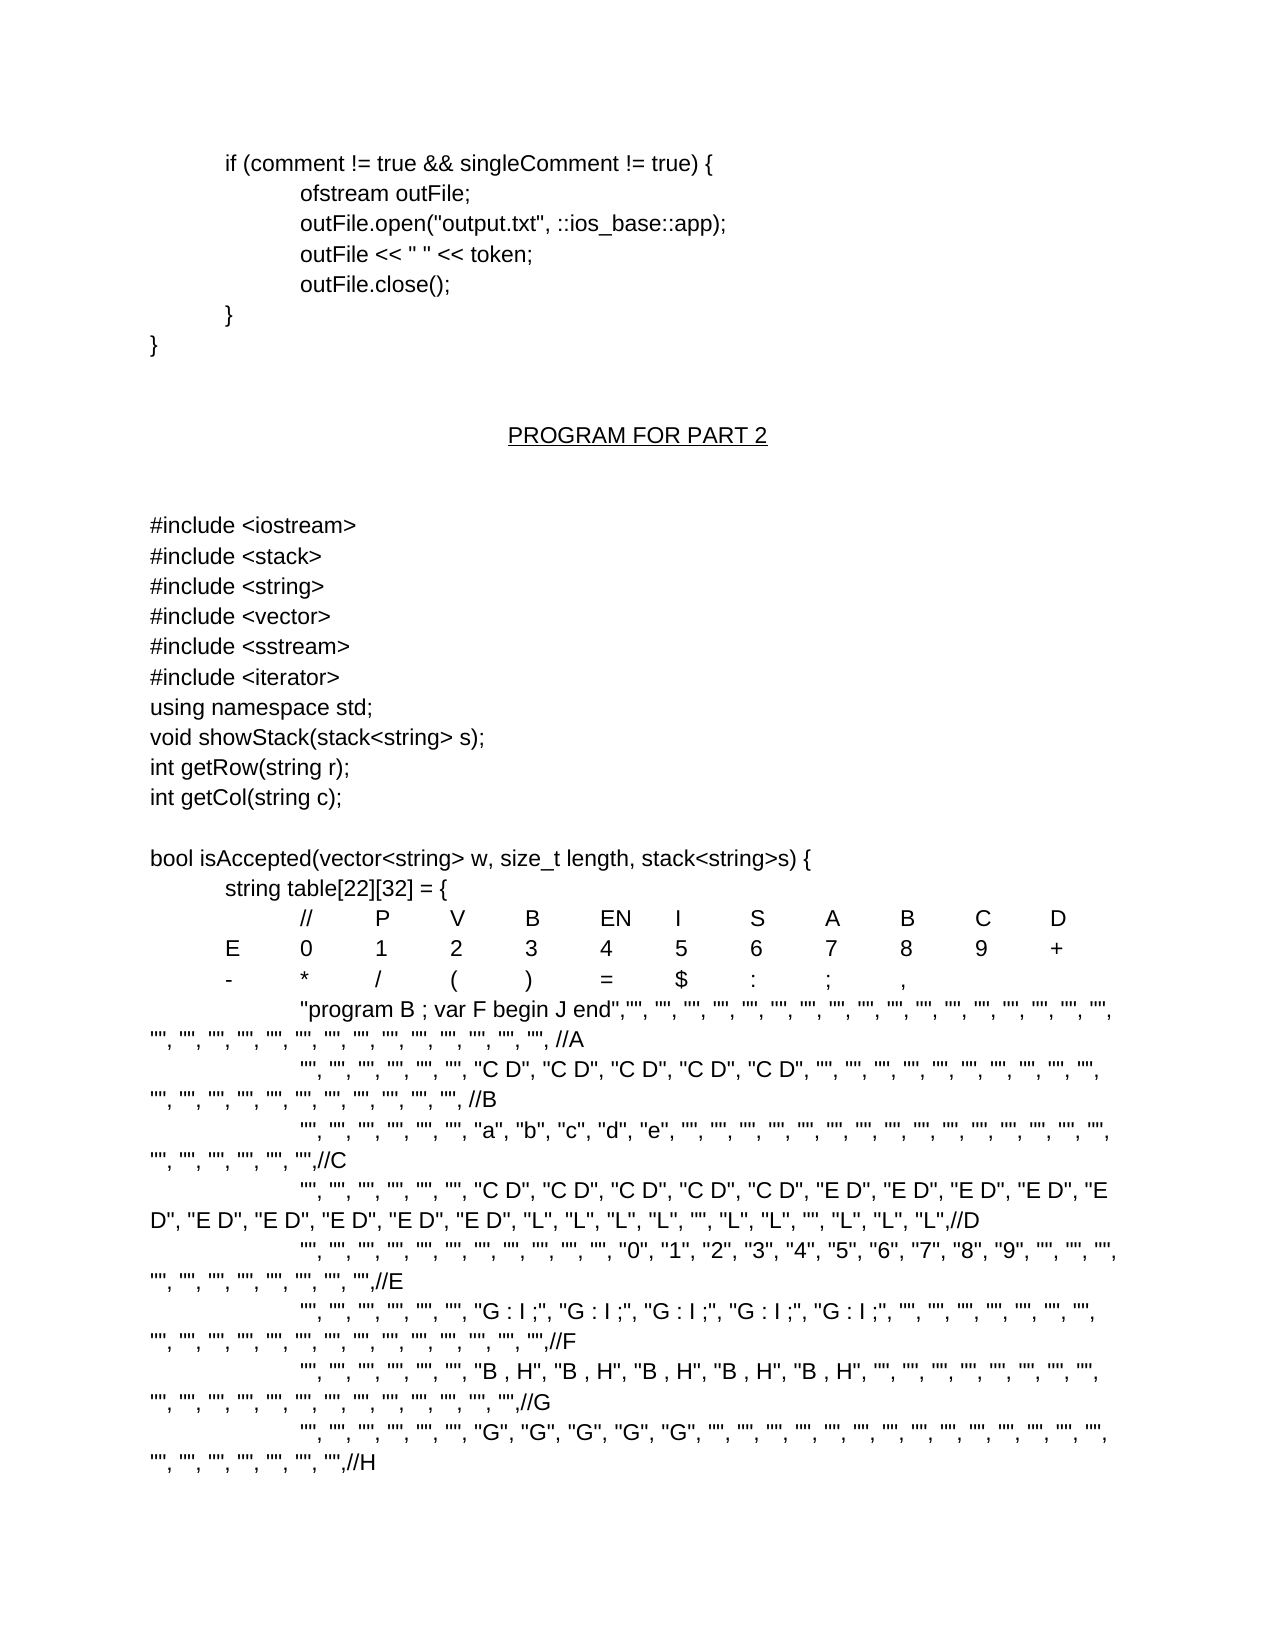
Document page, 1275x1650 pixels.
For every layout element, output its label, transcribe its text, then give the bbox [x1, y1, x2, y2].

text "", "", "", "", "", "", "C D", "C D", "C D", "C D", "C D", "", "", "", "", "", "", "", "", "", "", "", "", "", "", "", "", "", "", "", "", "", //B [150, 1056, 1125, 1113]
text } [150, 331, 1125, 358]
text // P V B EN I S A B C D E 0 1 2 3 4 5 6 7 8 9 + - * / ( ) = $ : ; , [150, 905, 1125, 992]
text outFile.close(); [150, 271, 1125, 297]
text #include <iostream> [150, 512, 1125, 539]
text } [150, 301, 1125, 327]
text #include <iterator> [150, 663, 1125, 690]
text PROGRAM FOR PART 2 [150, 422, 1125, 448]
text "program B ; var F begin J end","", "", "", "", "", "", "", "", "", "", "", "", "", "", "", "", "", "", "", "", "", "", "", "", "", "", "", "", "", "", "", //A [150, 996, 1125, 1052]
text "", "", "", "", "", "", "", "", "", "", "", "0", "1", "2", "3", "4", "5", "6", "7", "8", "9", "", "", "", "", "", "", "", "", "", "", "",//E [150, 1237, 1125, 1294]
text int getRow(string r); [150, 754, 1125, 781]
text "", "", "", "", "", "", "B , H", "B , H", "B , H", "B , H", "B , H", "", "", "", "", "", "", "", "", "", "", "", "", "", "", "", "", "", "", "", "", "",//G [150, 1358, 1125, 1415]
text #include <vector> [150, 603, 1125, 629]
text #include <sstream> [150, 633, 1125, 660]
text "", "", "", "", "", "", "a", "b", "c", "d", "e", "", "", "", "", "", "", "", "", "", "", "", "", "", "", "", "", "", "", "", "", "",//C [150, 1117, 1125, 1173]
text "", "", "", "", "", "", "G", "G", "G", "G", "G", "", "", "", "", "", "", "", "", "", "", "", "", "", "", "", "", "", "", "", "", "",//H [150, 1419, 1125, 1475]
text int getCol(string c); [150, 784, 1125, 811]
text if (comment != true && singleComment != true) { [150, 150, 1125, 176]
text void showStack(stack<string> s); [150, 724, 1125, 750]
text string table[22][32] = { [150, 875, 1125, 901]
text outFile << " " << token; [150, 241, 1125, 267]
text using namespace std; [150, 694, 1125, 720]
text "", "", "", "", "", "", "G : I ;", "G : I ;", "G : I ;", "G : I ;", "G : I ;", "", "", "", "", "", "", "", "", "", "", "", "", "", "", "", "", "", "", "", "", "",//F [150, 1298, 1125, 1354]
text "", "", "", "", "", "", "C D", "C D", "C D", "C D", "C D", "E D", "E D", "E D", "E D", "E D", "E D", "E D", "E D", "E D", "E D", "L", "L", "L", "L", "", "L", "L", "", "L", "L", "L",//D [150, 1177, 1125, 1234]
text outFile.open("output.txt", ::ios_base::app); [150, 210, 1125, 237]
text ofstream outFile; [150, 180, 1125, 207]
text #include <stack> [150, 543, 1125, 569]
text #include <string> [150, 573, 1125, 599]
text bool isAccepted(vector<string> w, size_t length, stack<string>s) { [150, 845, 1125, 871]
